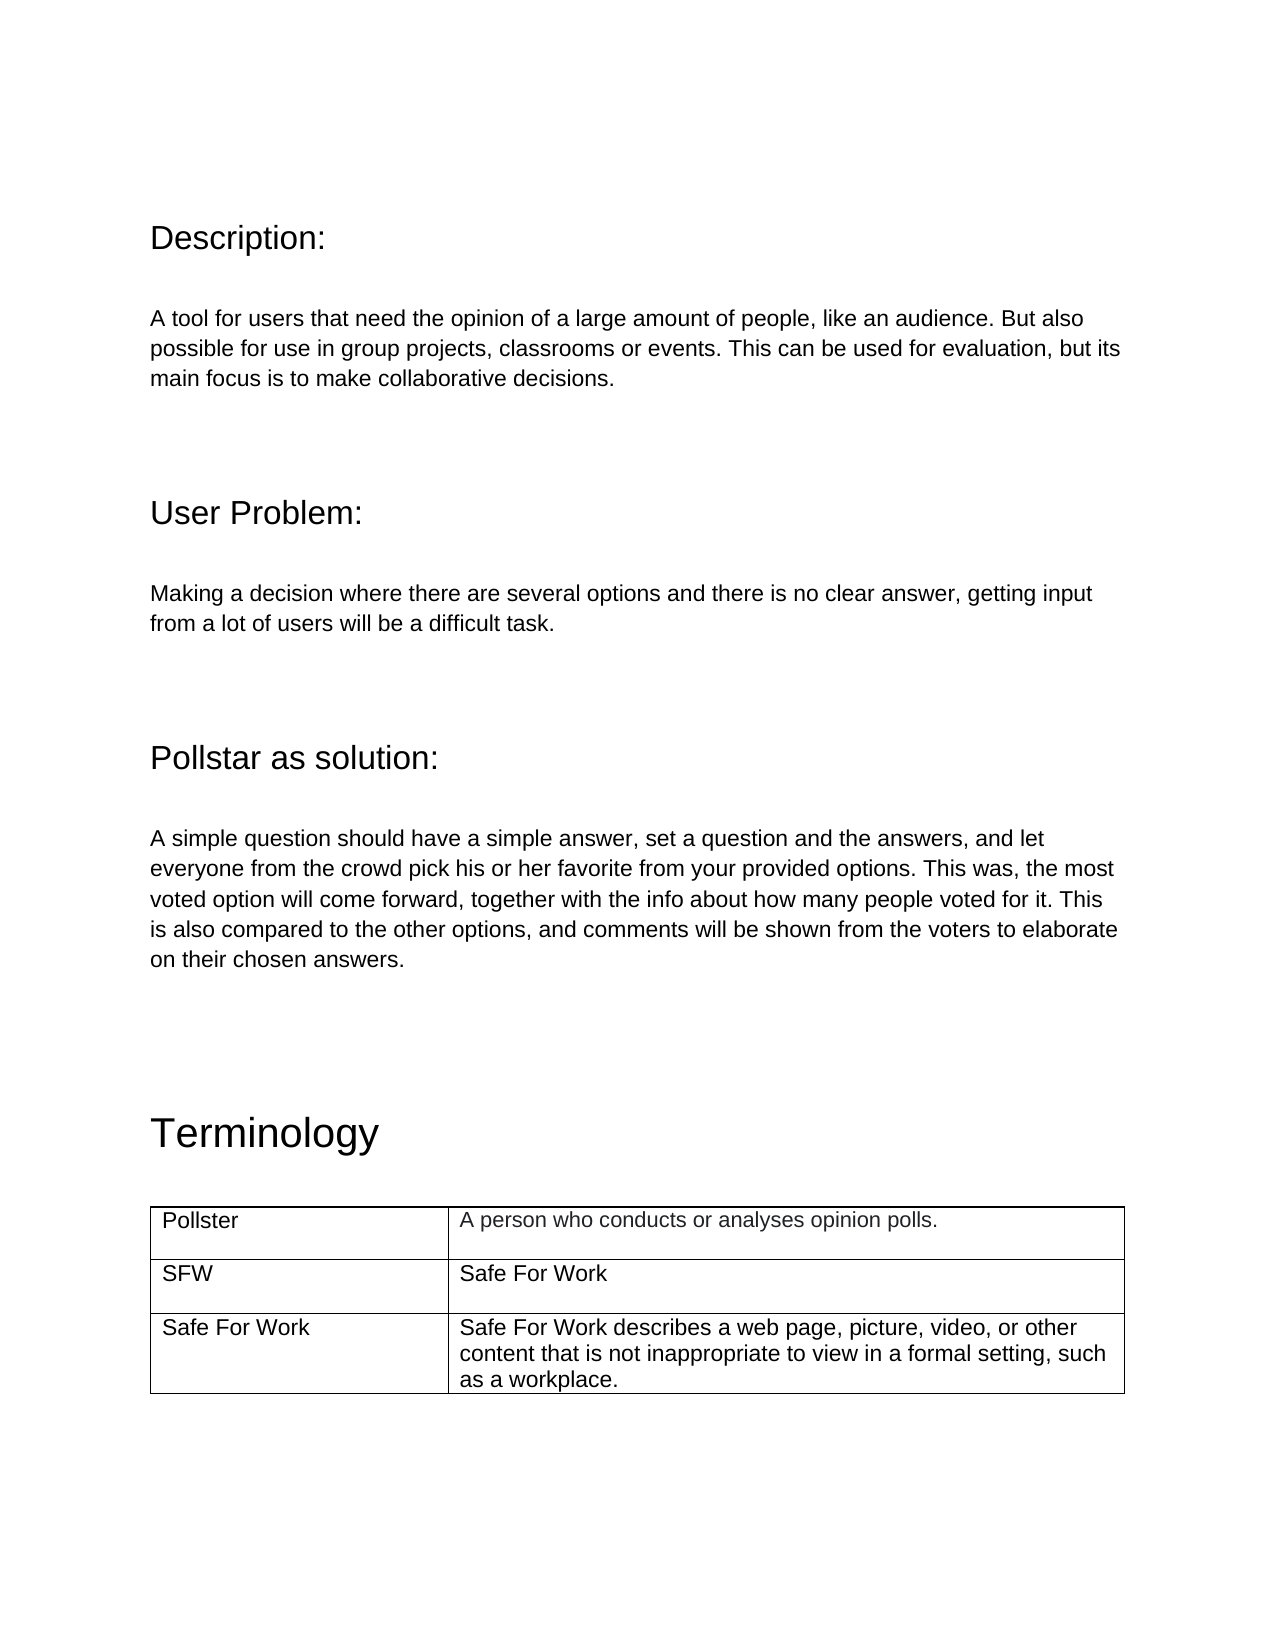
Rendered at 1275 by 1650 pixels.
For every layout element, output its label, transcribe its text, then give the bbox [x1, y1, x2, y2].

table_header Pollster [151, 1208, 448, 1259]
subtitle Terminology [150, 1108, 1125, 1156]
table_cell Safe For Work describes a web page, picture, video, or other content that is not inappropriate to view in a formal setting, such as a workplace. [449, 1314, 1124, 1393]
table_header A person who conducts or analyses opinion polls. [449, 1208, 1124, 1259]
subtitle User Problem: [150, 493, 1125, 532]
text A simple question should have a simple answer, set a question and the answers, and let everyone from the crowd pick his or her favorite from your provided options. This was, the most voted option will come forward, together with the info about how many people voted for it. This is also compared to the other options, and comments will be shown from the voters to elaborate on their chosen answers. [150, 825, 1125, 972]
table_cell Safe For Work [449, 1260, 1124, 1313]
table_cell SFW [151, 1260, 448, 1313]
subtitle Pollstar as solution: [150, 738, 1125, 777]
subtitle Description: [150, 218, 1125, 256]
text A tool for users that need the opinion of a large amount of people, like an audience. But also possible for use in group projects, classrooms or events. This can be used for evaluation, but its main focus is to make collaborative decisions. [150, 304, 1125, 391]
table_cell Safe For Work [151, 1314, 448, 1393]
text Making a decision where there are several options and there is no clear answer, getting input from a lot of users will be a difficult task. [150, 580, 1125, 637]
